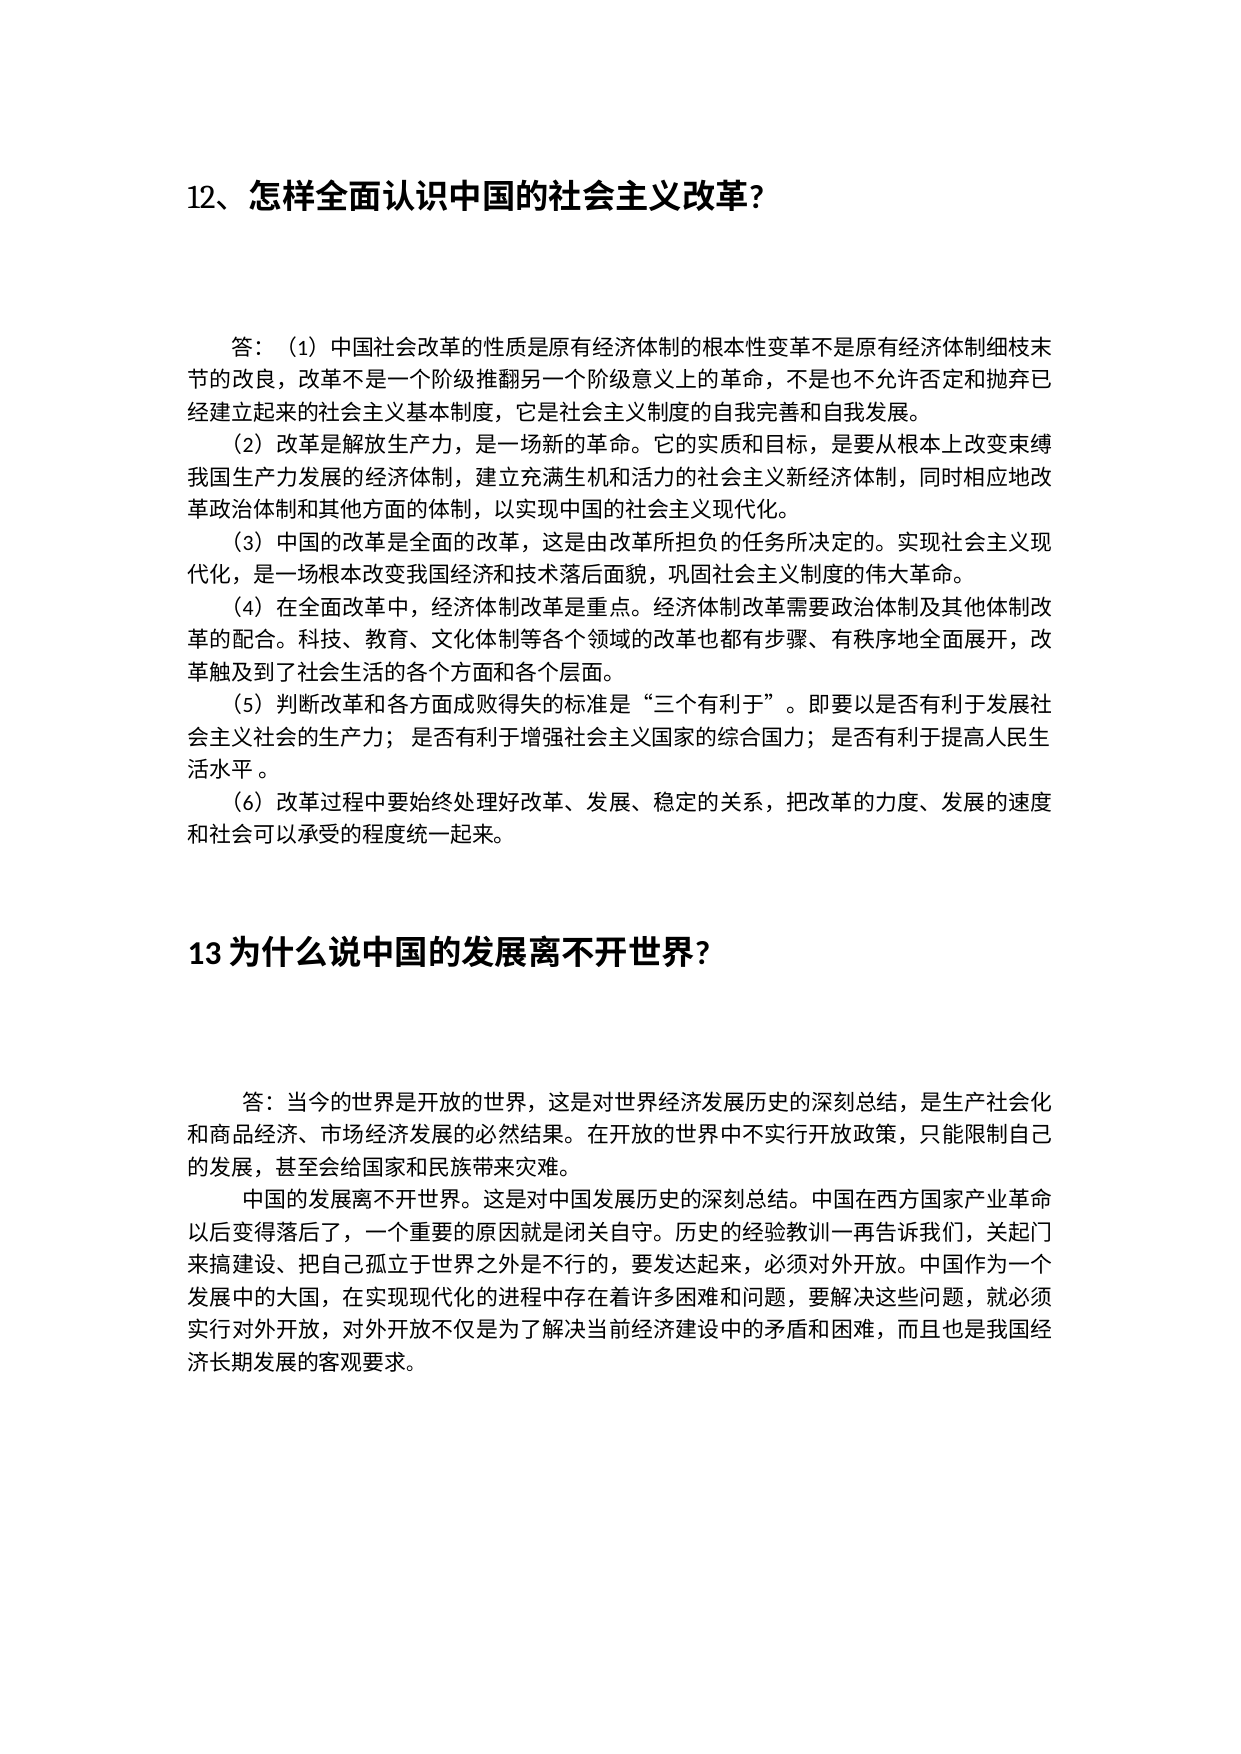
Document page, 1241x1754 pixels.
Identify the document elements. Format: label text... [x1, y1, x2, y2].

text （3）中国的改革是全面的改革，这是由改革所担负的任务所决定的。实现社会主义现代化，是一场根本改变我国经济和技术落后面貌，巩固社会主义制度的伟大革命。 [187, 524, 1053, 589]
text （4）在全面改革中，经济体制改革是重点。经济体制改革需要政治体制及其他体制改革的配合。科技、教育、文化体制等各个领域的改革也都有步骤、有秩序地全面展开，改革触及到了社会生活的各个方面和各个层面。 [187, 589, 1053, 687]
subtitle 12、怎样全面认识中国的社会主义改革? [187, 162, 1053, 227]
text 答：（1）中国社会改革的性质是原有经济体制的根本性变革不是原有经济体制细枝末节的改良，改革不是一个阶级推翻另一个阶级意义上的革命，不是也不允许否定和抛弃已经建立起来的社会主义基本制度，它是社会主义制度的自我完善和自我发展。 [187, 329, 1053, 427]
text （2）改革是解放生产力，是一场新的革命。它的实质和目标，是要从根本上改变束缚我国生产力发展的经济体制，建立充满生机和活力的社会主义新经济体制，同时相应地改革政治体制和其他方面的体制，以实现中国的社会主义现代化。 [187, 427, 1053, 524]
text （6）改革过程中要始终处理好改革、发展、稳定的关系，把改革的力度、发展的速度和社会可以承受的程度统一起来。 [187, 784, 1053, 849]
subtitle 13为什么说中国的发展离不开世界? [187, 917, 1053, 982]
text 中国的发展离不开世界。这是对中国发展历史的深刻总结。中国在西方国家产业革命以后变得落后了，一个重要的原因就是闭关自守。历史的经验教训一再告诉我们，关起门来搞建设、把自己孤立于世界之外是不行的，要发达起来，必须对外开放。中国作为一个发展中的大国，在实现现代化的进程中存在着许多困难和问题，要解决这些问题，就必须实行对外开放，对外开放不仅是为了解决当前经济建设中的矛盾和困难，而且也是我国经济长期发展的客观要求。 [187, 1182, 1053, 1377]
text 答：当今的世界是开放的世界，这是对世界经济发展历史的深刻总结，是生产社会化和商品经济、市场经济发展的必然结果。在开放的世界中不实行开放政策，只能限制自己的发展，甚至会给国家和民族带来灾难。 [187, 1084, 1053, 1182]
text （5）判断改革和各方面成败得失的标准是“三个有利于”。即要以是否有利于发展社会主义社会的生产力； 是否有利于增强社会主义国家的综合国力； 是否有利于提高人民生活水平 。 [187, 687, 1053, 784]
